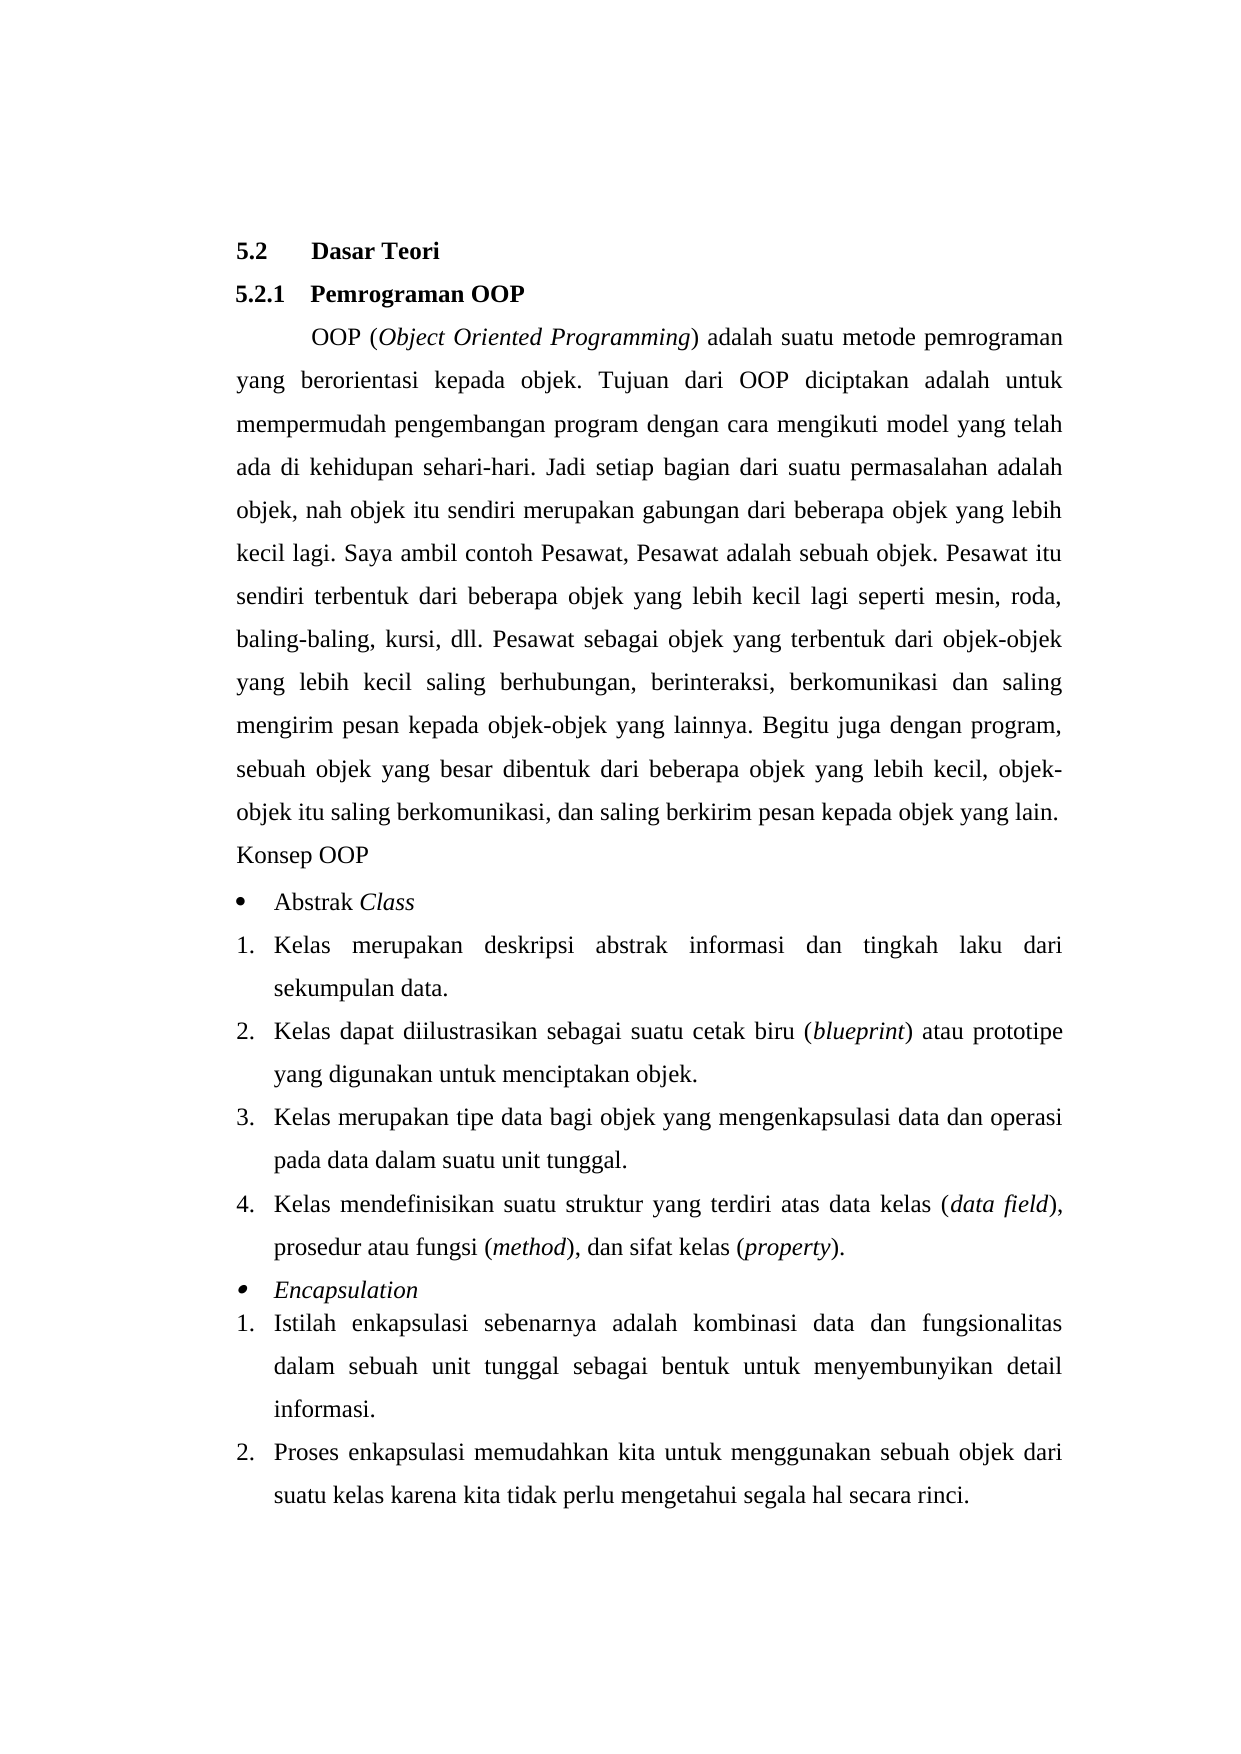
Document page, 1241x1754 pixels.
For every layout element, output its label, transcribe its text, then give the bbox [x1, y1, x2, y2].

list Kelas mendefinisikan suatu struktur yang terdiri atas data kelas (data field), prosedur atau fungsi (method), dan sifat kelas (property). [236, 1189, 1063, 1261]
list Kelas dapat diilustrasikan sebagai suatu cetak biru (blueprint) atau prototipe yang digunakan untuk menciptakan objek. [236, 1016, 1063, 1088]
list Kelas merupakan tipe data bagi objek yang mengenkapsulasi data dan operasi pada data dalam suatu unit tunggal. [236, 1102, 1063, 1174]
list Pemrograman OOP [235, 279, 1063, 308]
text OOP (Object Oriented Programming) adalah suatu metode pemrograman yang berorientasi kepada objek. Tujuan dari OOP diciptakan adalah untuk mempermudah pengembangan program dengan cara mengikuti model yang telah ada di kehidupan sehari-hari. Jadi setiap bagian dari suatu permasalahan adalah objek, nah objek itu sendiri merupakan gabungan dari beberapa objek yang lebih kecil lagi. Saya ambil contoh Pesawat, Pesawat adalah sebuah objek. Pesawat itu sendiri terbentuk dari beberapa objek yang lebih kecil lagi seperti mesin, roda, baling-baling, kursi, dll. Pesawat sebagai objek yang terbentuk dari objek-objek yang lebih kecil saling berhubungan, berinteraksi, berkomunikasi dan saling mengirim pesan kepada objek-objek yang lainnya. Begitu juga dengan program, sebuah objek yang besar dibentuk dari beberapa objek yang lebih kecil, objek-objek itu saling berkomunikasi, dan saling berkirim pesan kepada objek yang lain. [236, 322, 1063, 826]
list Abstrak Class [236, 887, 1063, 916]
list Encapsulation [236, 1275, 1063, 1304]
list Istilah enkapsulasi sebenarnya adalah kombinasi data dan fungsionalitas dalam sebuah unit tunggal sebagai bentuk untuk menyembunyikan detail informasi. [236, 1308, 1063, 1423]
list Kelas merupakan deskripsi abstrak informasi dan tingkah laku dari sekumpulan data. [236, 930, 1063, 1002]
text Konsep OOP [236, 840, 1063, 869]
text Dasar Teori [236, 236, 1063, 265]
list Proses enkapsulasi memudahkan kita untuk menggunakan sebuah objek dari suatu kelas karena kita tidak perlu mengetahui segala hal secara rinci. [236, 1437, 1063, 1509]
